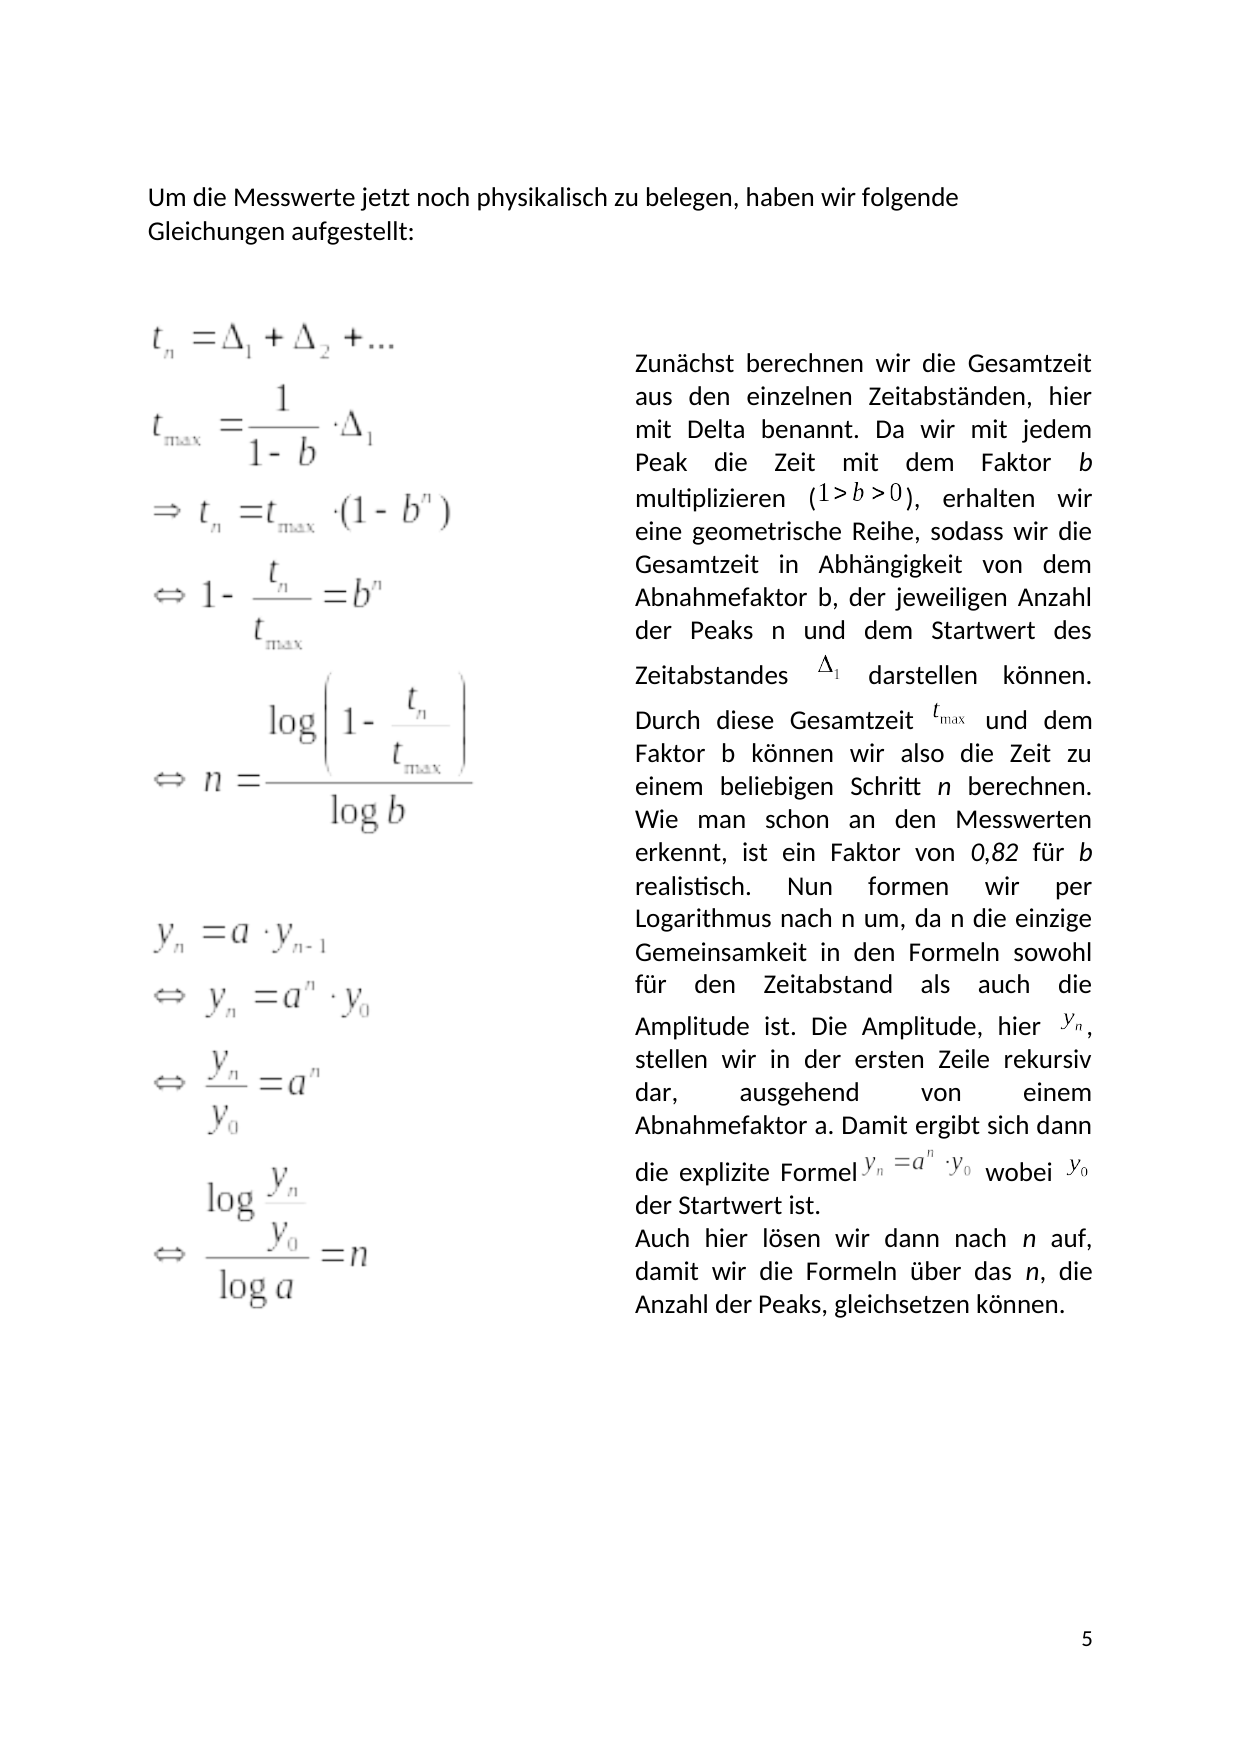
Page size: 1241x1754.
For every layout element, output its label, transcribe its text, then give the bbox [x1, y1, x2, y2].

text Zunächst berechnen wir die Gesamtzeit aus den einzelnen Zeitabständen, hier mit Delta benannt. Da wir mit jedem Peak die Zeit mit dem Faktor b multiplizieren (), erhalten wir eine geometrische Reihe, sodass wir die Gesamtzeit in Abhängigkeit von dem Abnahmefaktor b, der jeweiligen Anzahl der Peaks n und dem Startwert des Zeitabstandes darstellen können. Durch diese Gesamtzeit und dem Faktor b können wir also die Zeit zu einem beliebigen Schritt n berechnen. Wie man schon an den Messwerten erkennt, ist ein Faktor von 0,82 für b realistisch. Nun formen wir per Logarithmus nach n um, da n die einzige Gemeinsamkeit in den Formeln sowohl für den Zeitabstand als auch die Amplitude ist. Die Amplitude, hier , stellen wir in der ersten Zeile rekursiv dar, ausgehend von einem Abnahmefaktor a. Damit ergibt sich dann die explizite Formel wobei der Startwert ist. [635, 346, 1093, 1221]
text Auch hier lösen wir dann nach n auf, damit wir die Formeln über das n, die Anzahl der Peaks, gleichsetzen können. [635, 1221, 1093, 1320]
text Um die Messwerte jetzt noch physikalisch zu belegen, haben wir folgende Gleichungen aufgestellt: [148, 181, 1093, 247]
